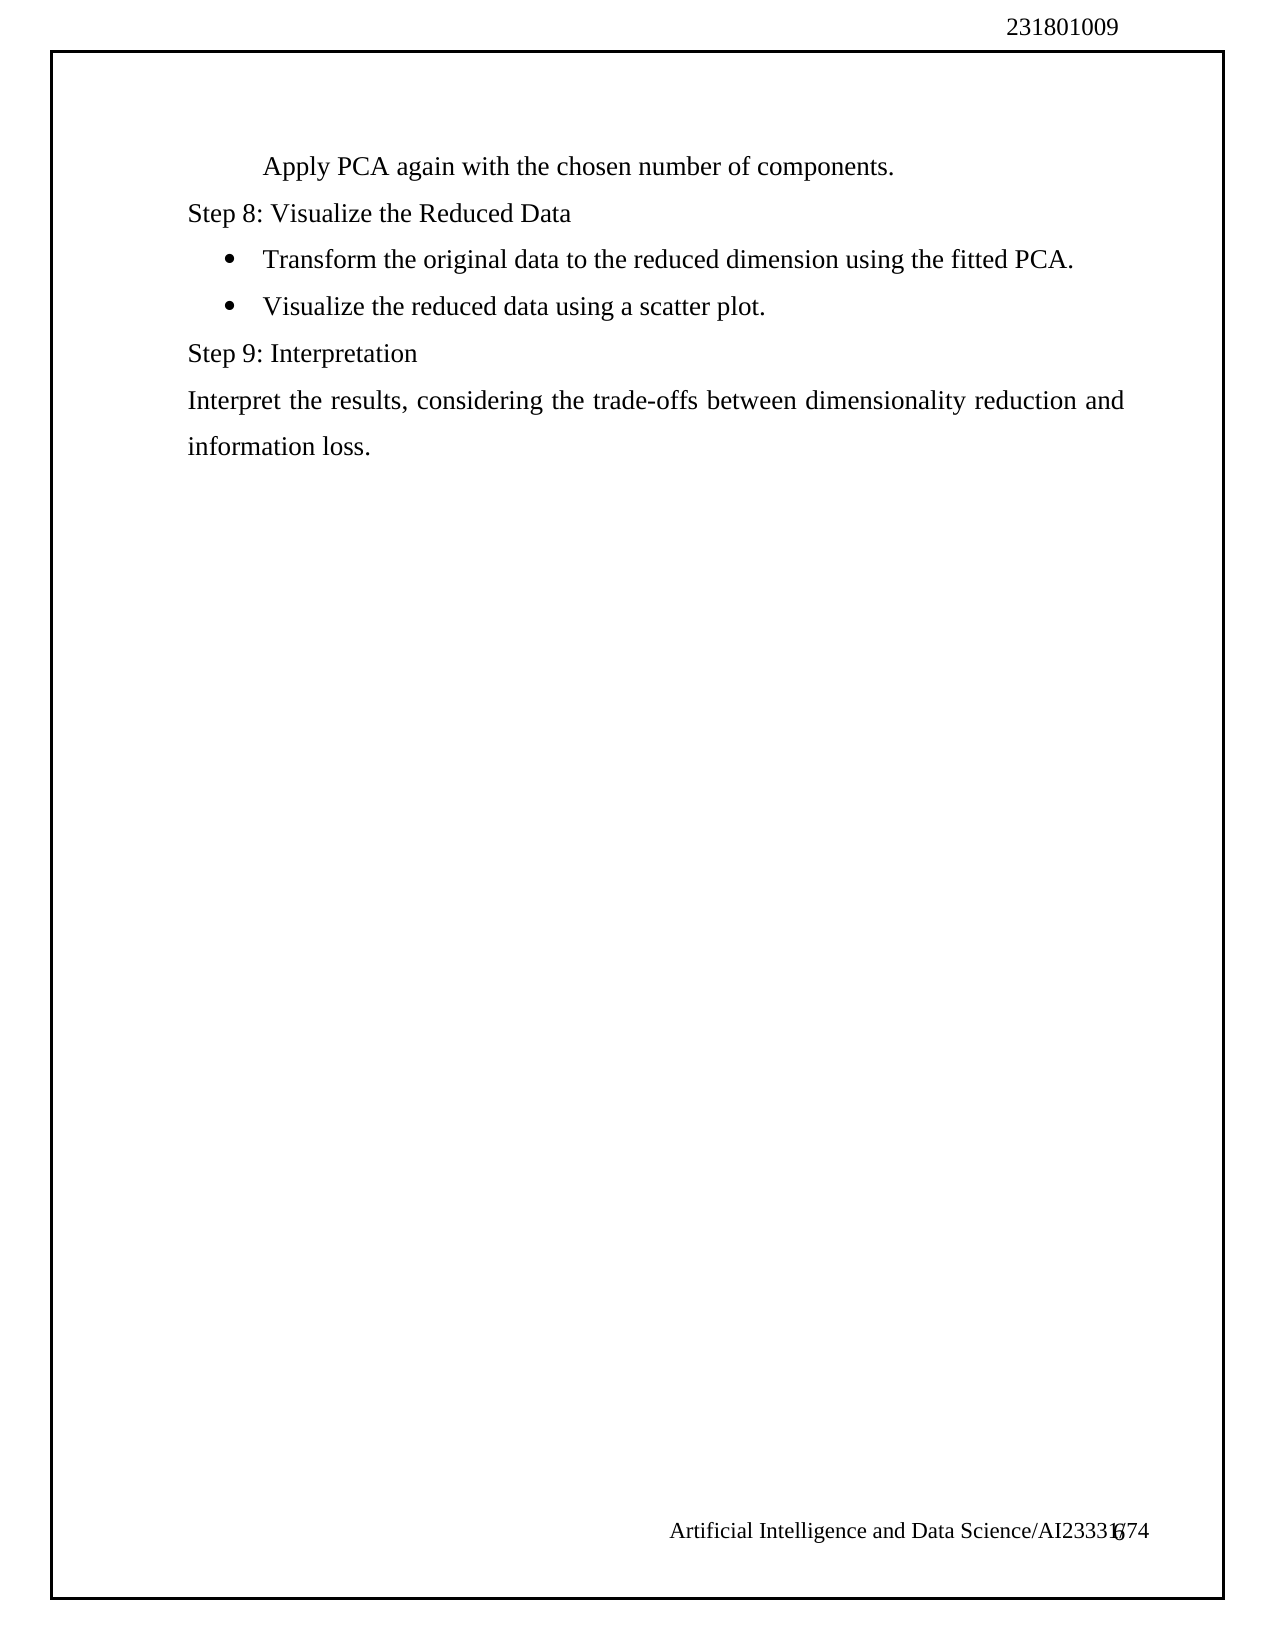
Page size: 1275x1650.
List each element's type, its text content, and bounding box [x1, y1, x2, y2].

list Transform the original data to the reduced dimension using the fitted PCA. [225, 243, 1125, 274]
list Visualize the reduced data using a scatter plot. [225, 290, 1125, 321]
text Interpret the results, considering the trade-offs between dimensionality reduction and information loss. [187, 384, 1125, 462]
text Step 8: Visualize the Reduced Data [187, 197, 1125, 228]
text Apply PCA again with the chosen number of components. [187, 150, 1125, 181]
text Step 9: Interpretation [187, 337, 1125, 368]
